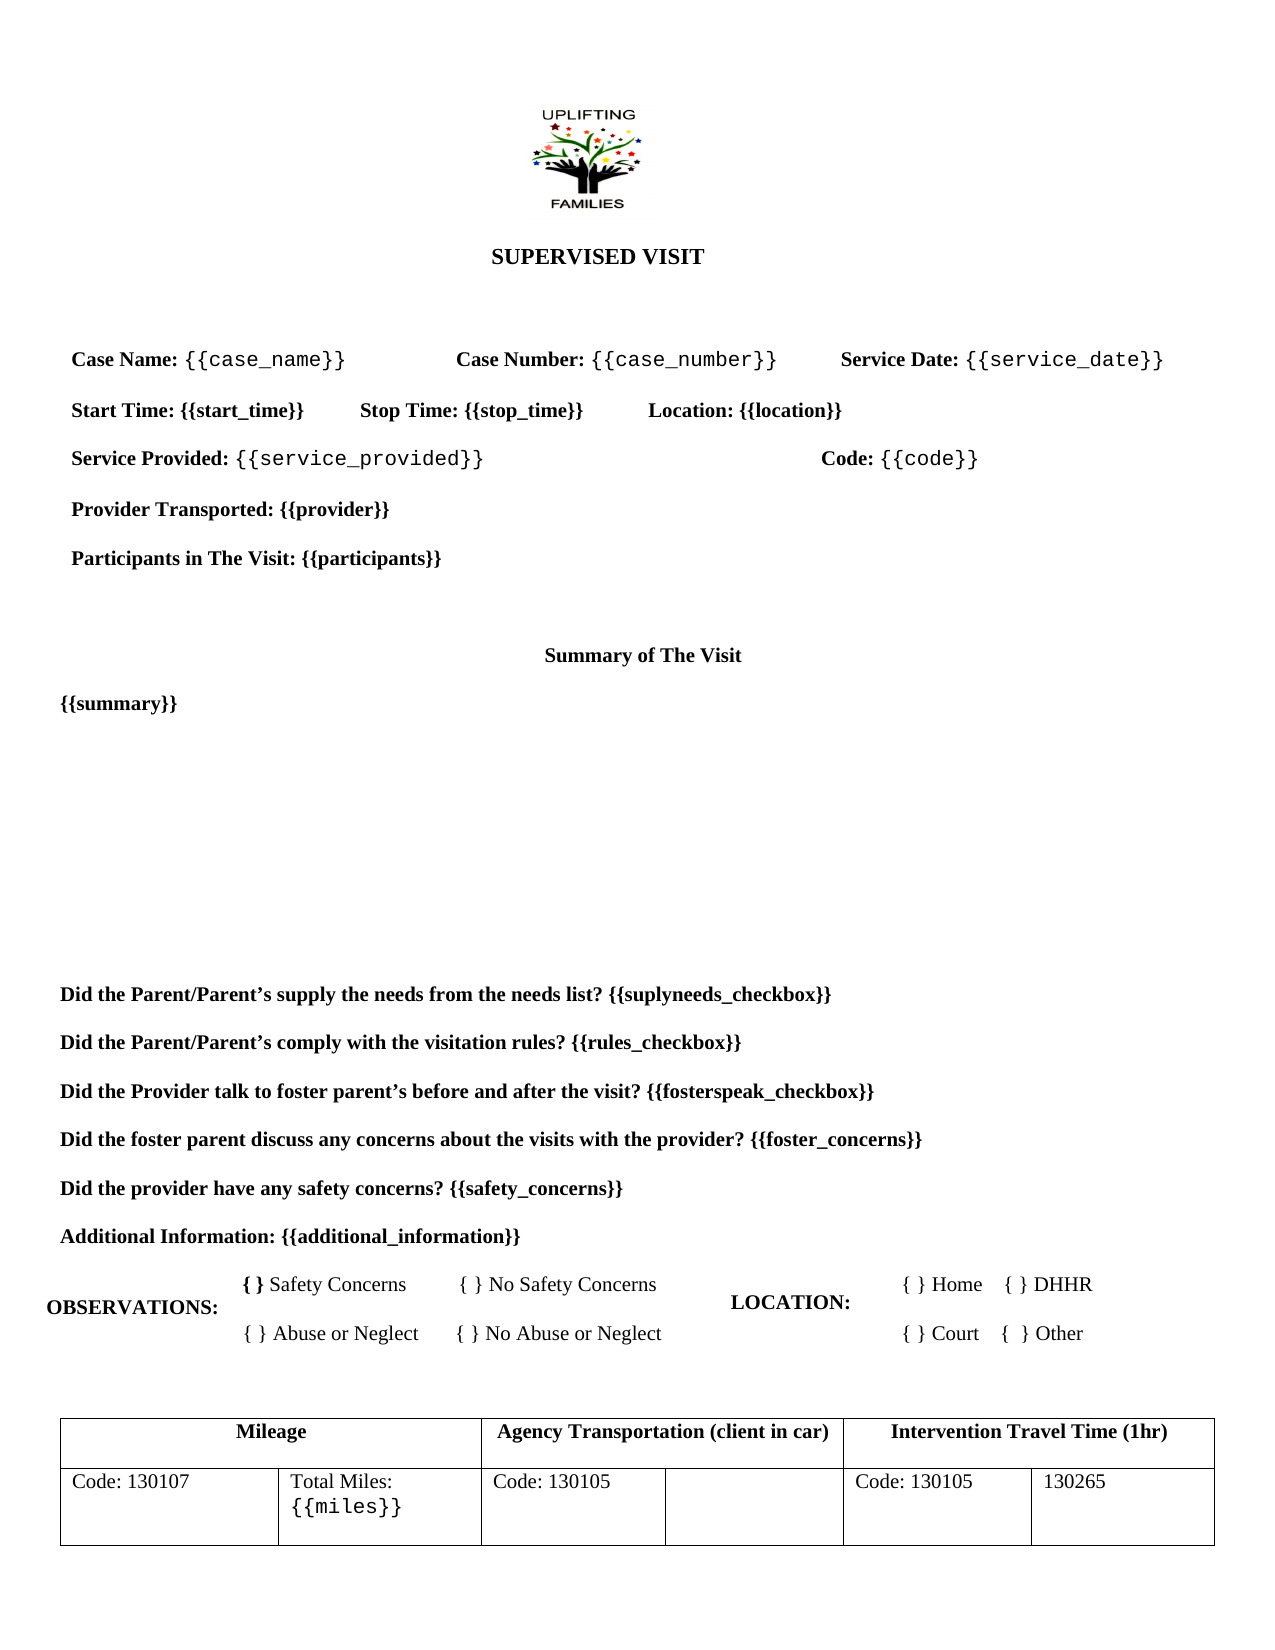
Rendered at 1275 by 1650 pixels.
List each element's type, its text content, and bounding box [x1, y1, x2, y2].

table_header Case Number: {{case_number}} [445, 347, 829, 398]
text Did the foster parent discuss any concerns about the visits with the provider? {{foster_concerns}} [60, 1127, 1215, 1151]
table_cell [279, 1469, 481, 1544]
table_cell Code: 130105 [844, 1469, 1031, 1544]
table_cell Code: 130105 [482, 1469, 665, 1544]
text {{summary}} [60, 691, 1215, 715]
table_cell Location: {{location}} [637, 398, 1214, 446]
text Summary of The Visit [60, 643, 1215, 667]
table_header Agency Transportation (client in car) [482, 1419, 843, 1467]
table_header Service Date: {{service_date}} [829, 347, 1214, 398]
text { } Abuse or Neglect { } No Abuse or Neglect { } Court { } Other [60, 1321, 1215, 1345]
table_header Intervention Travel Time (1hr) [844, 1419, 1214, 1467]
table_cell 130265 [1032, 1469, 1214, 1544]
table_cell Start Time: {{start_time}} [60, 398, 348, 446]
picture [524, 103, 654, 219]
table_header Mileage [61, 1419, 481, 1467]
text Did the provider have any safety concerns? {{safety_concerns}} [60, 1176, 1215, 1199]
table_cell Stop Time: {{stop_time}} [349, 398, 637, 446]
text Did the Parent/Parent’s supply the needs from the needs list? {{suplyneeds_checkbox}} [60, 982, 1215, 1006]
table_cell Code: {{code}} [810, 446, 1214, 497]
table_cell Provider Transported: {{provider}} [60, 497, 1214, 546]
text Did the Parent/Parent’s comply with the visitation rules? {{rules_checkbox}} [60, 1030, 1215, 1054]
table_header Case Name: {{case_name}} [60, 347, 444, 398]
text Additional Information: {{additional_information}} [60, 1224, 1215, 1248]
table_cell Participants in The Visit: {{participants}} [60, 546, 1214, 594]
table_cell [666, 1469, 843, 1544]
text SUPERVISED VISIT [60, 243, 1215, 269]
table_cell Code: 130107 [61, 1469, 278, 1544]
table_cell Service Provided: {{service_provided}} [60, 446, 809, 497]
text { } Safety Concerns { } No Safety Concerns { } Home { } DHHR [60, 1272, 1215, 1296]
text Did the Provider talk to foster parent’s before and after the visit? {{fosterspeak_checkbox}} [60, 1079, 1215, 1103]
